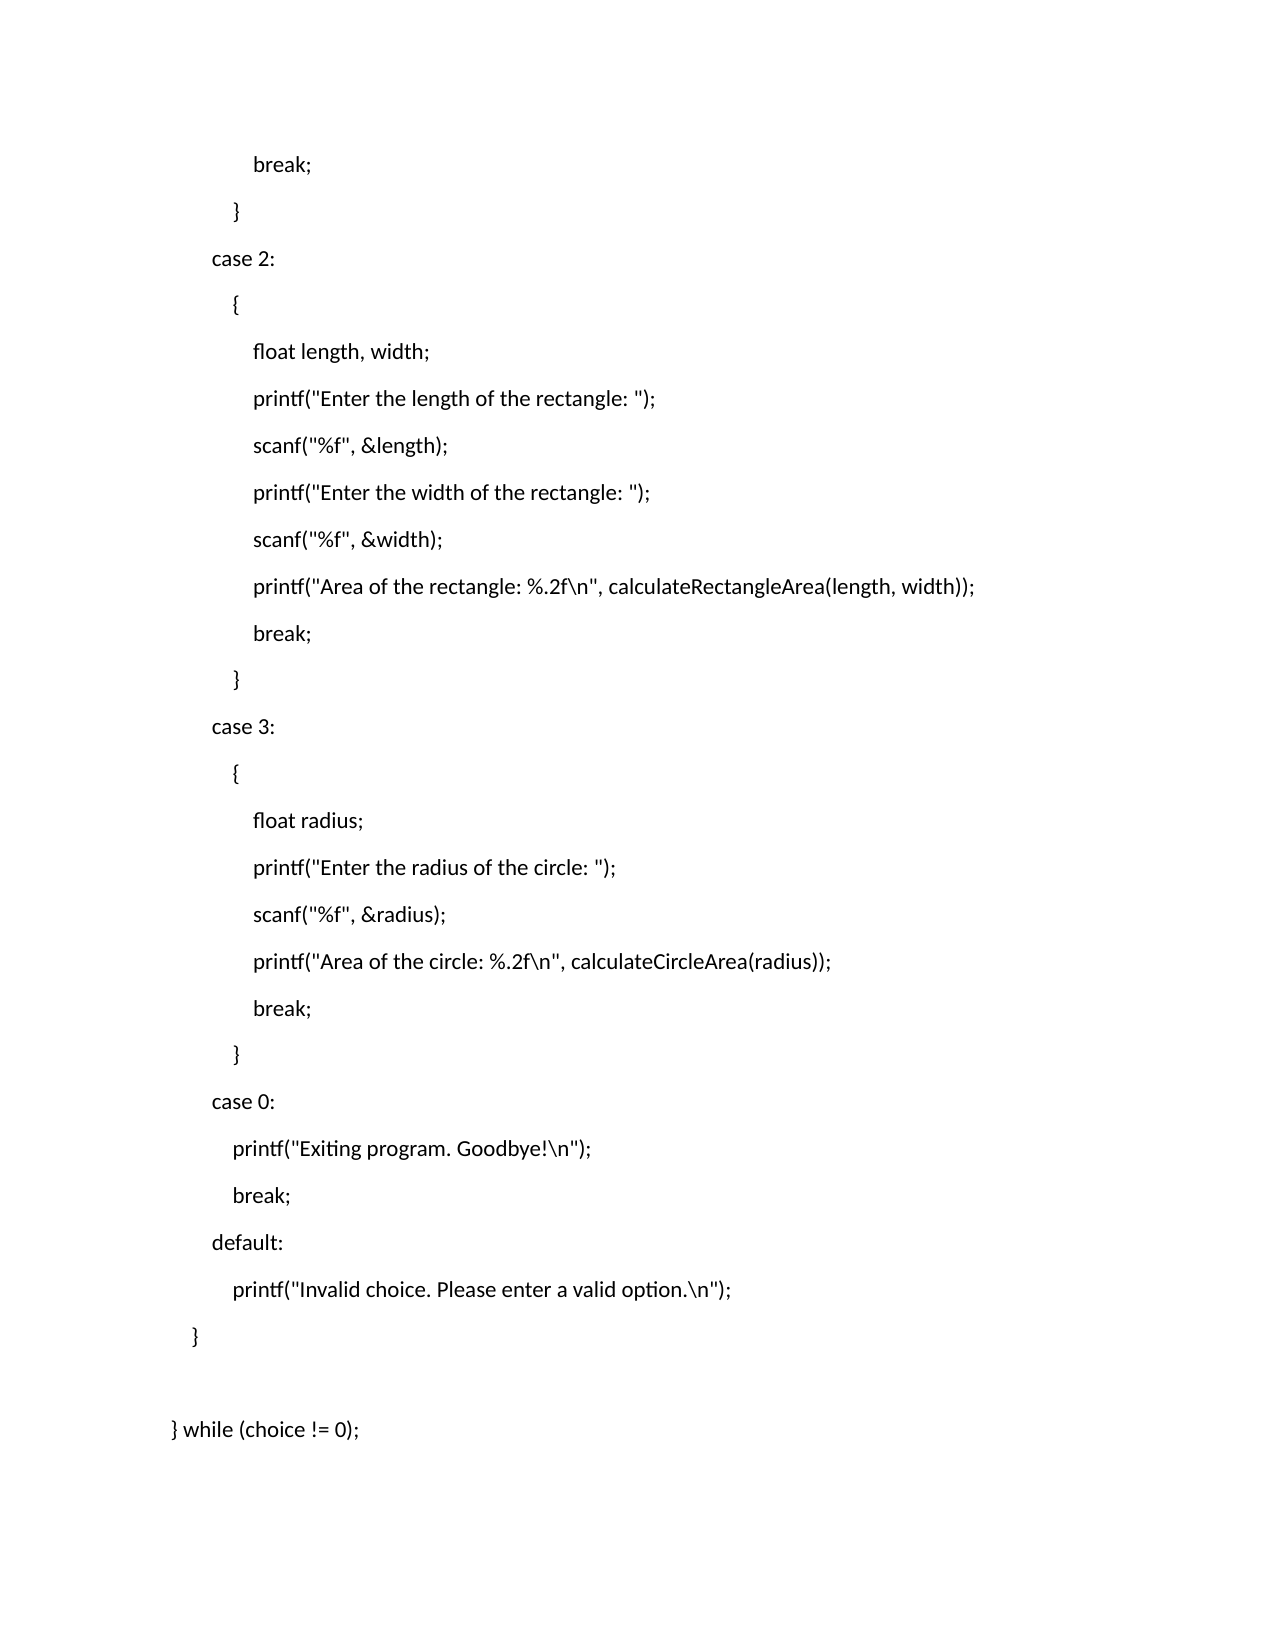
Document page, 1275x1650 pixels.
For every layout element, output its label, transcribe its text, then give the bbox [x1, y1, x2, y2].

text } [150, 666, 1125, 694]
text { [150, 759, 1125, 787]
text } [150, 197, 1125, 225]
text case 2: [150, 244, 1125, 272]
text break; [150, 994, 1125, 1022]
text printf("Invalid choice. Please enter a valid option.\n"); [150, 1275, 1125, 1303]
text scanf("%f", &width); [150, 525, 1125, 553]
text float radius; [150, 806, 1125, 834]
text break; [150, 1181, 1125, 1209]
text printf("Enter the width of the rectangle: "); [150, 478, 1125, 506]
text break; [150, 150, 1125, 178]
text float length, width; [150, 337, 1125, 366]
text } [150, 1041, 1125, 1069]
text case 0: [150, 1087, 1125, 1116]
text printf("Enter the length of the rectangle: "); [150, 384, 1125, 412]
text } while (choice != 0); [150, 1416, 1125, 1444]
text scanf("%f", &radius); [150, 900, 1125, 928]
text } [150, 1322, 1125, 1350]
text break; [150, 619, 1125, 647]
text printf("Exiting program. Goodbye!\n"); [150, 1134, 1125, 1162]
text default: [150, 1228, 1125, 1256]
text printf("Area of the rectangle: %.2f\n", calculateRectangleArea(length, width)); [150, 572, 1125, 600]
text scanf("%f", &length); [150, 431, 1125, 459]
text case 3: [150, 712, 1125, 741]
text printf("Enter the radius of the circle: "); [150, 853, 1125, 881]
text { [150, 291, 1125, 319]
text printf("Area of the circle: %.2f\n", calculateCircleArea(radius)); [150, 947, 1125, 975]
